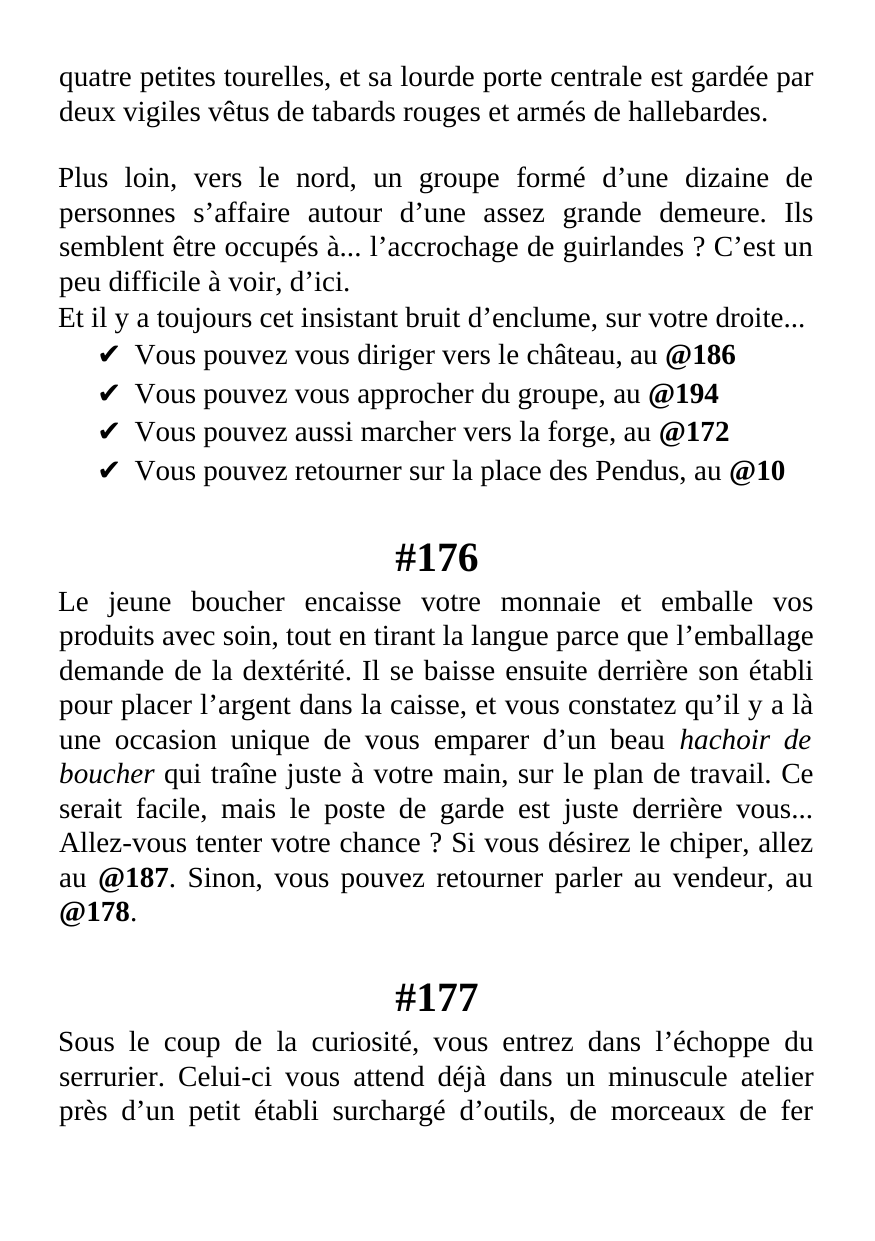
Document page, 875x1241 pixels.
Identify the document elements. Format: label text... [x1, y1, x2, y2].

text Et il y a toujours cet insistant bruit d’enclume, sur votre droite... [58, 300, 814, 334]
list Vous pouvez vous approcher du groupe, au @194 [97, 375, 814, 410]
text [58, 59, 814, 127]
list Vous pouvez vous diriger vers le château, au @186 [97, 336, 814, 372]
text Le jeune boucher encaisse votre monnaie et emballe vos produits avec soin, tout en tirant la langue parce que l’emballage demande de la dextérité. Il se baisse ensuite derrière son établi pour placer l’argent dans la caisse, et vous constatez qu’il y a là une occasion unique de vous emparer d’un beau hachoir de boucher qui traîne juste à votre main, sur le plan de travail. Ce serait facile, mais le poste de garde est juste derrière vous... Allez-vous tenter votre chance ? Si vous désirez le chiper, allez au @187. Sinon, vous pouvez retourner parler au vendeur, au @178. [58, 584, 814, 928]
subtitle #177 [59, 973, 814, 1021]
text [58, 1024, 814, 1127]
text Plus loin, vers le nord, un groupe formé d’une dizaine de personnes s’affaire autour d’une assez grande demeure. Ils semblent être occupés à... l’accrochage de guirlandes ? C’est un peu difficile à voir, d’ici. [58, 160, 814, 297]
list Vous pouvez aussi marcher vers la forge, au @172 [97, 413, 814, 449]
subtitle #176 [59, 532, 814, 580]
list Vous pouvez retourner sur la place des Pendus, au @10 [97, 452, 814, 487]
